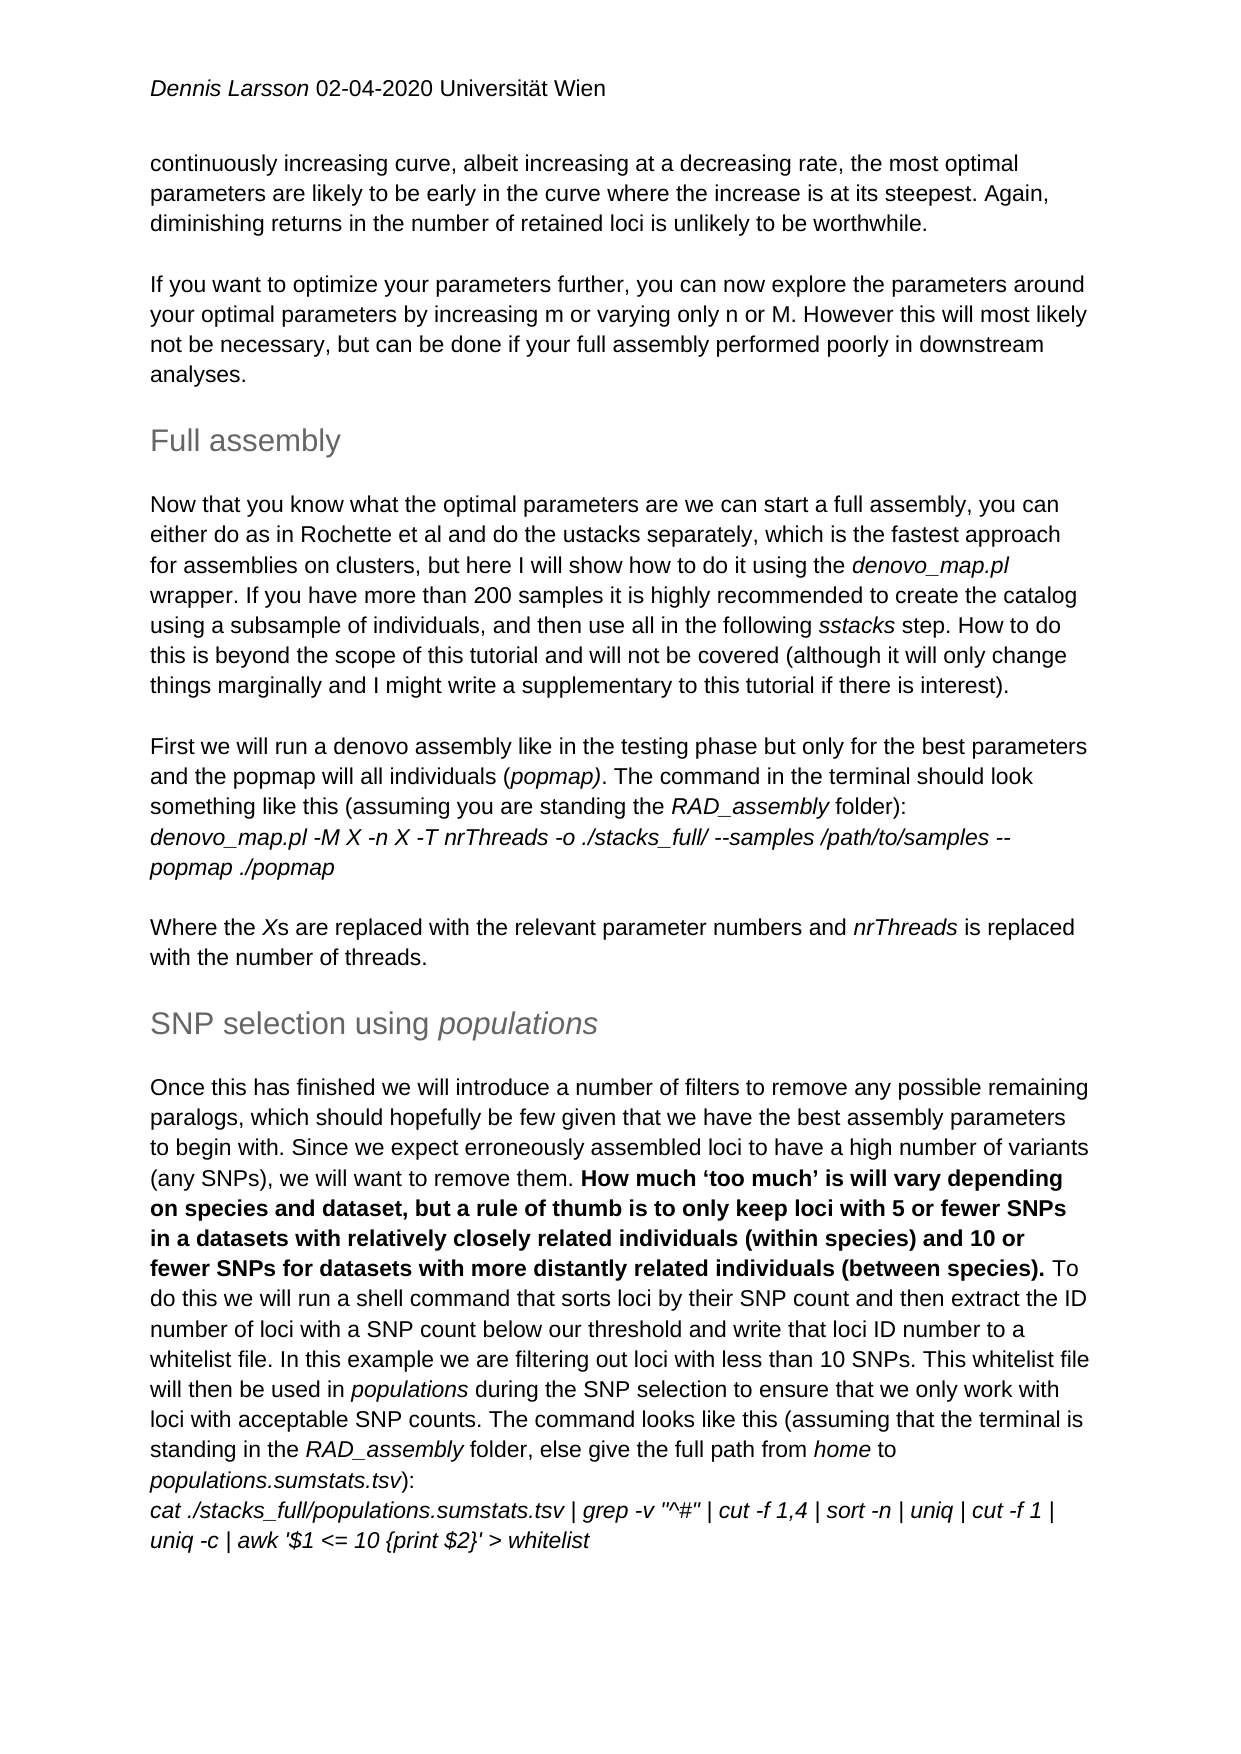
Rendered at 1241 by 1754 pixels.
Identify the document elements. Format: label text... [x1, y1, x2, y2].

text denovo_map.pl -M X -n X -T nrThreads -o ./stacks_full/ --samples /path/to/samples --popmap ./popmap [150, 823, 1090, 880]
subtitle Full assembly [150, 422, 1090, 458]
text If you want to optimize your parameters further, you can now explore the parameters around your optimal parameters by increasing m or varying only n or M. However this will most likely not be necessary, but can be done if your full assembly performed poorly in downstream analyses. [150, 271, 1090, 388]
text cat ./stacks_full/populations.sumstats.tsv | grep -v "^#" | cut -f 1,4 | sort -n | uniq | cut -f 1 | uniq -c | awk '$1 <= 10 {print $2}' > whitelist [150, 1497, 1090, 1553]
text Now that you know what the optimal parameters are we can start a full assembly, you can either do as in Rochette et al and do the ustacks separately, which is the fastest approach for assemblies on clusters, but here I will show how to do it using the denovo_map.pl wrapper. If you have more than 200 samples it is highly recommended to create the catalog using a subsample of individuals, and then use all in the following sstacks step. How to do this is beyond the scope of this tutorial and will not be covered (although it will only change things marginally and I might write a supplementary to this tutorial if there is interest). [150, 491, 1090, 699]
subtitle SNP selection using populations [150, 1005, 1090, 1041]
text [150, 150, 1090, 237]
text First we will run a denovo assembly like in the testing phase but only for the best parameters and the popmap will all individuals (popmap). The command in the terminal should look something like this (assuming you are standing the RAD_assembly folder): [150, 733, 1090, 819]
text Where the Xs are replaced with the relevant parameter numbers and nrThreads is replaced with the number of threads. [150, 914, 1090, 971]
text Once this has finished we will introduce a number of filters to remove any possible remaining paralogs, which should hopefully be few given that we have the best assembly parameters to begin with. Since we expect erroneously assembled loci to have a high number of variants (any SNPs), we will want to remove them. How much ‘too much’ is will vary depending on species and dataset, but a rule of thumb is to only keep loci with 5 or fewer SNPs in a datasets with relatively closely related individuals (within species) and 10 or fewer SNPs for datasets with more distantly related individuals (between species). To do this we will run a shell command that sorts loci by their SNP count and then extract the ID number of loci with a SNP count below our threshold and write that loci ID number to a whitelist file. In this example we are filtering out loci with less than 10 SNPs. This whitelist file will then be used in populations during the SNP selection to ensure that we only work with loci with acceptable SNP counts. The command looks like this (assuming that the terminal is standing in the RAD_assembly folder, else give the full path from home to populations.sumstats.tsv): [150, 1074, 1090, 1493]
